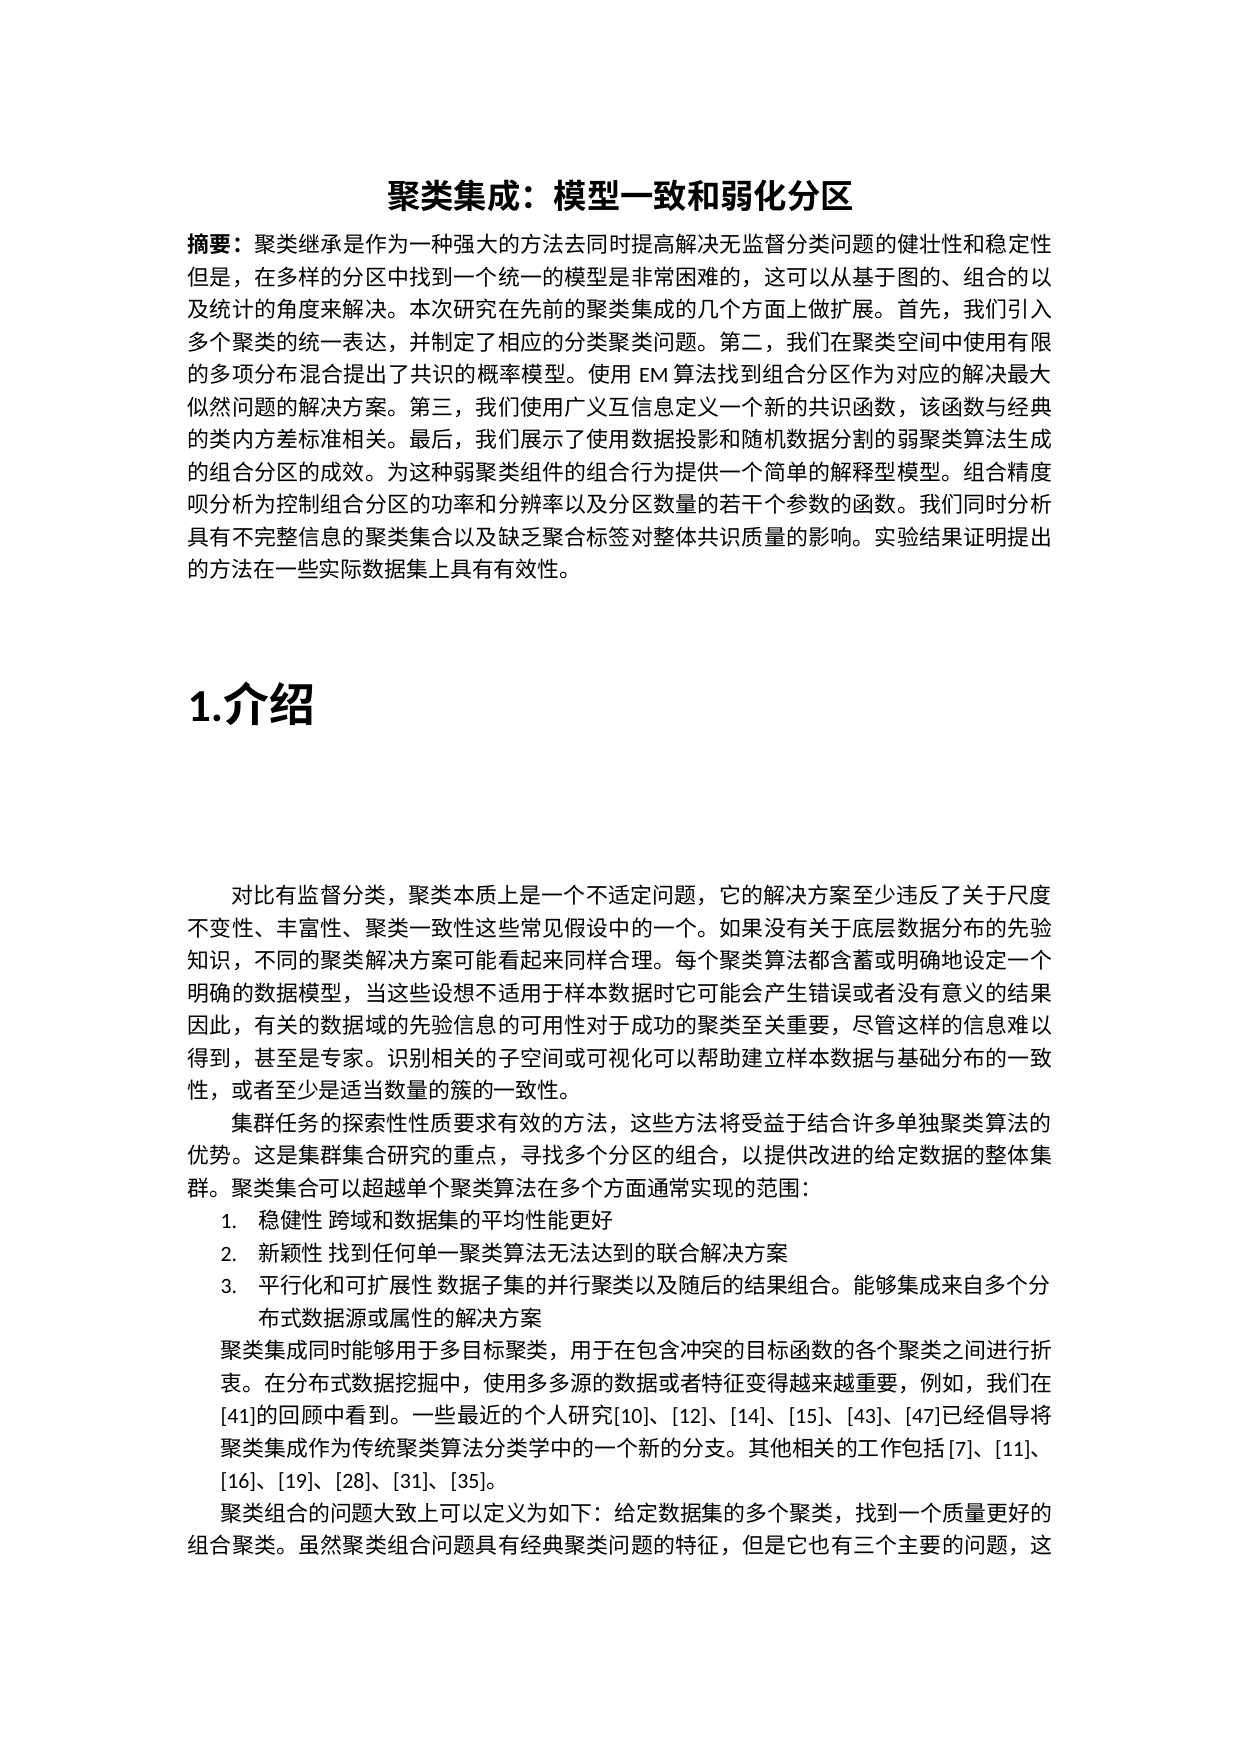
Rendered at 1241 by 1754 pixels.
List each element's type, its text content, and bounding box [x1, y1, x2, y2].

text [187, 1495, 1053, 1560]
text 摘要：聚类继承是作为一种强大的方法去同时提高解决无监督分类问题的健壮性和稳定性。但是，在多样的分区中找到一个统一的模型是非常困难的，这可以从基于图的、组合的以及统计的角度来解决。本次研究在先前的聚类集成的几个方面上做扩展。首先，我们引入多个聚类的统一表达，并制定了相应的分类聚类问题。第二，我们在聚类空间中使用有限的多项分布混合提出了共识的概率模型。使用EM算法找到组合分区作为对应的解决最大似然问题的解决方案。第三，我们使用广义互信息定义一个新的共识函数，该函数与经典的类内方差标准相关。最后，我们展示了使用数据投影和随机数据分割的弱聚类算法生成的组合分区的成效。为这种弱聚类组件的组合行为提供一个简单的解释型模型。组合精度呗分析为控制组合分区的功率和分辨率以及分区数量的若干个参数的函数。我们同时分析具有不完整信息的聚类集合以及缺乏聚合标签对整体共识质量的影响。实验结果证明提出的方法在一些实际数据集上具有有效性。 [187, 227, 1053, 584]
subtitle 1.介绍 [187, 652, 1053, 750]
list 新颖性 找到任何单一聚类算法无法达到的联合解决方案 [220, 1235, 1053, 1268]
text 聚类集成同时能够用于多目标聚类，用于在包含冲突的目标函数的各个聚类之间进行折衷。在分布式数据挖掘中，使用多多源的数据或者特征变得越来越重要，例如，我们在[41]的回顾中看到。一些最近的个人研究[10]、[12]、[14]、[15]、[43]、[47]已经倡导将聚类集成作为传统聚类算法分类学中的一个新的分支。其他相关的工作包括[7]、[11]、[16]、[19]、[28]、[31]、[35]。 [220, 1333, 1053, 1495]
list 平行化和可扩展性 数据子集的并行聚类以及随后的结果组合。能够集成来自多个分布式数据源或属性的解决方案 [220, 1268, 1053, 1333]
list 对比有监督分类，聚类本质上是一个不适定问题，它的解决方案至少违反了关于尺度不变性、丰富性、聚类一致性这些常见假设中的一个。如果没有关于底层数据分布的先验知识，不同的聚类解决方案可能看起来同样合理。每个聚类算法都含蓄或明确地设定一个明确的数据模型，当这些设想不适用于样本数据时它可能会产生错误或者没有意义的结果。因此，有关的数据域的先验信息的可用性对于成功的聚类至关重要，尽管这样的信息难以得到，甚至是专家。识别相关的子空间或可视化可以帮助建立样本数据与基础分布的一致性，或者至少是适当数量的簇的一致性。 [187, 878, 1053, 1105]
list 集群任务的探索性性质要求有效的方法，这些方法将受益于结合许多单独聚类算法的优势。这是集群集合研究的重点，寻找多个分区的组合，以提供改进的给定数据的整体集群。聚类集合可以超越单个聚类算法在多个方面通常实现的范围： [187, 1105, 1053, 1203]
text 聚类集成：模型一致和弱化分区 [187, 162, 1053, 227]
list 稳健性 跨域和数据集的平均性能更好 [220, 1203, 1053, 1235]
